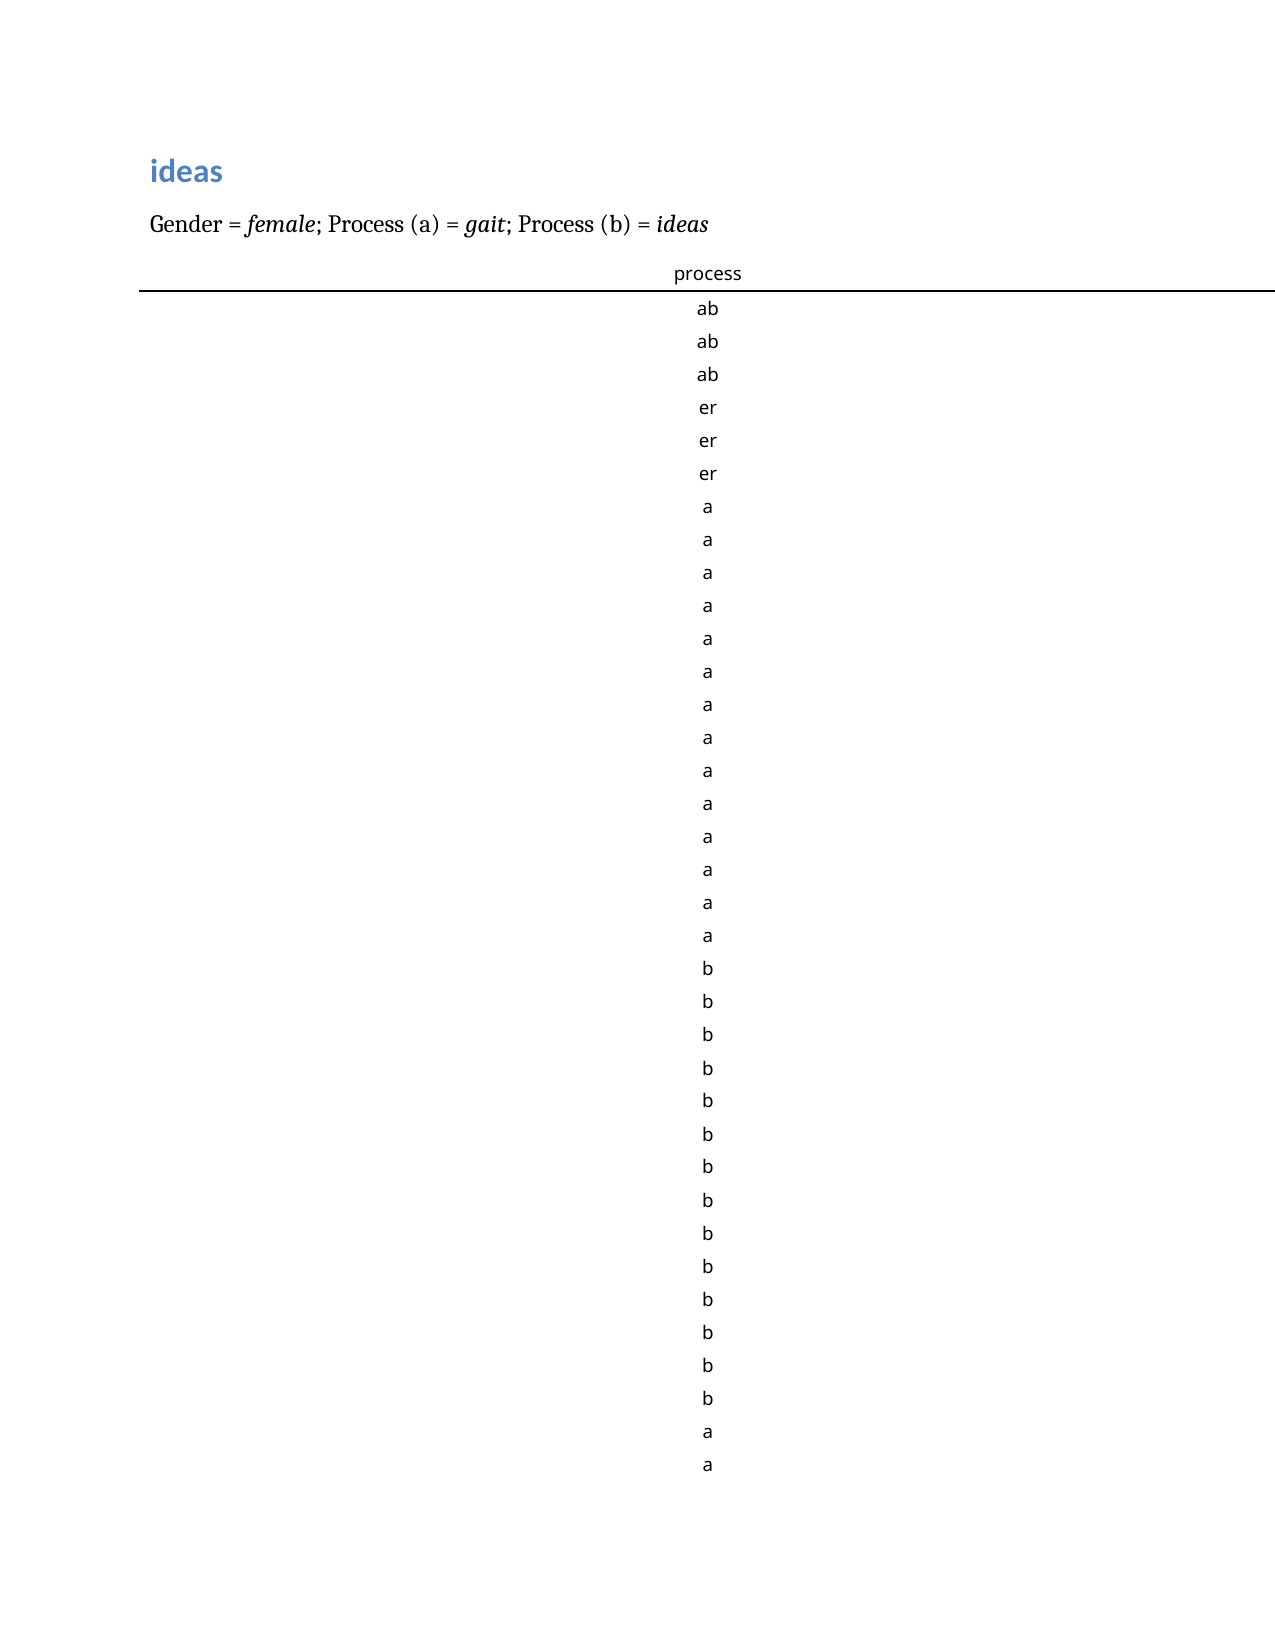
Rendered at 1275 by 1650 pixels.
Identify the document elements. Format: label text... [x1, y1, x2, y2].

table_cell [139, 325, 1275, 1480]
text Gender = female; Process (a) = gait; Process (b) = ideas [150, 209, 1125, 238]
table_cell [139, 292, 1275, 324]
subtitle ideas [150, 150, 1125, 191]
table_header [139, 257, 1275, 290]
